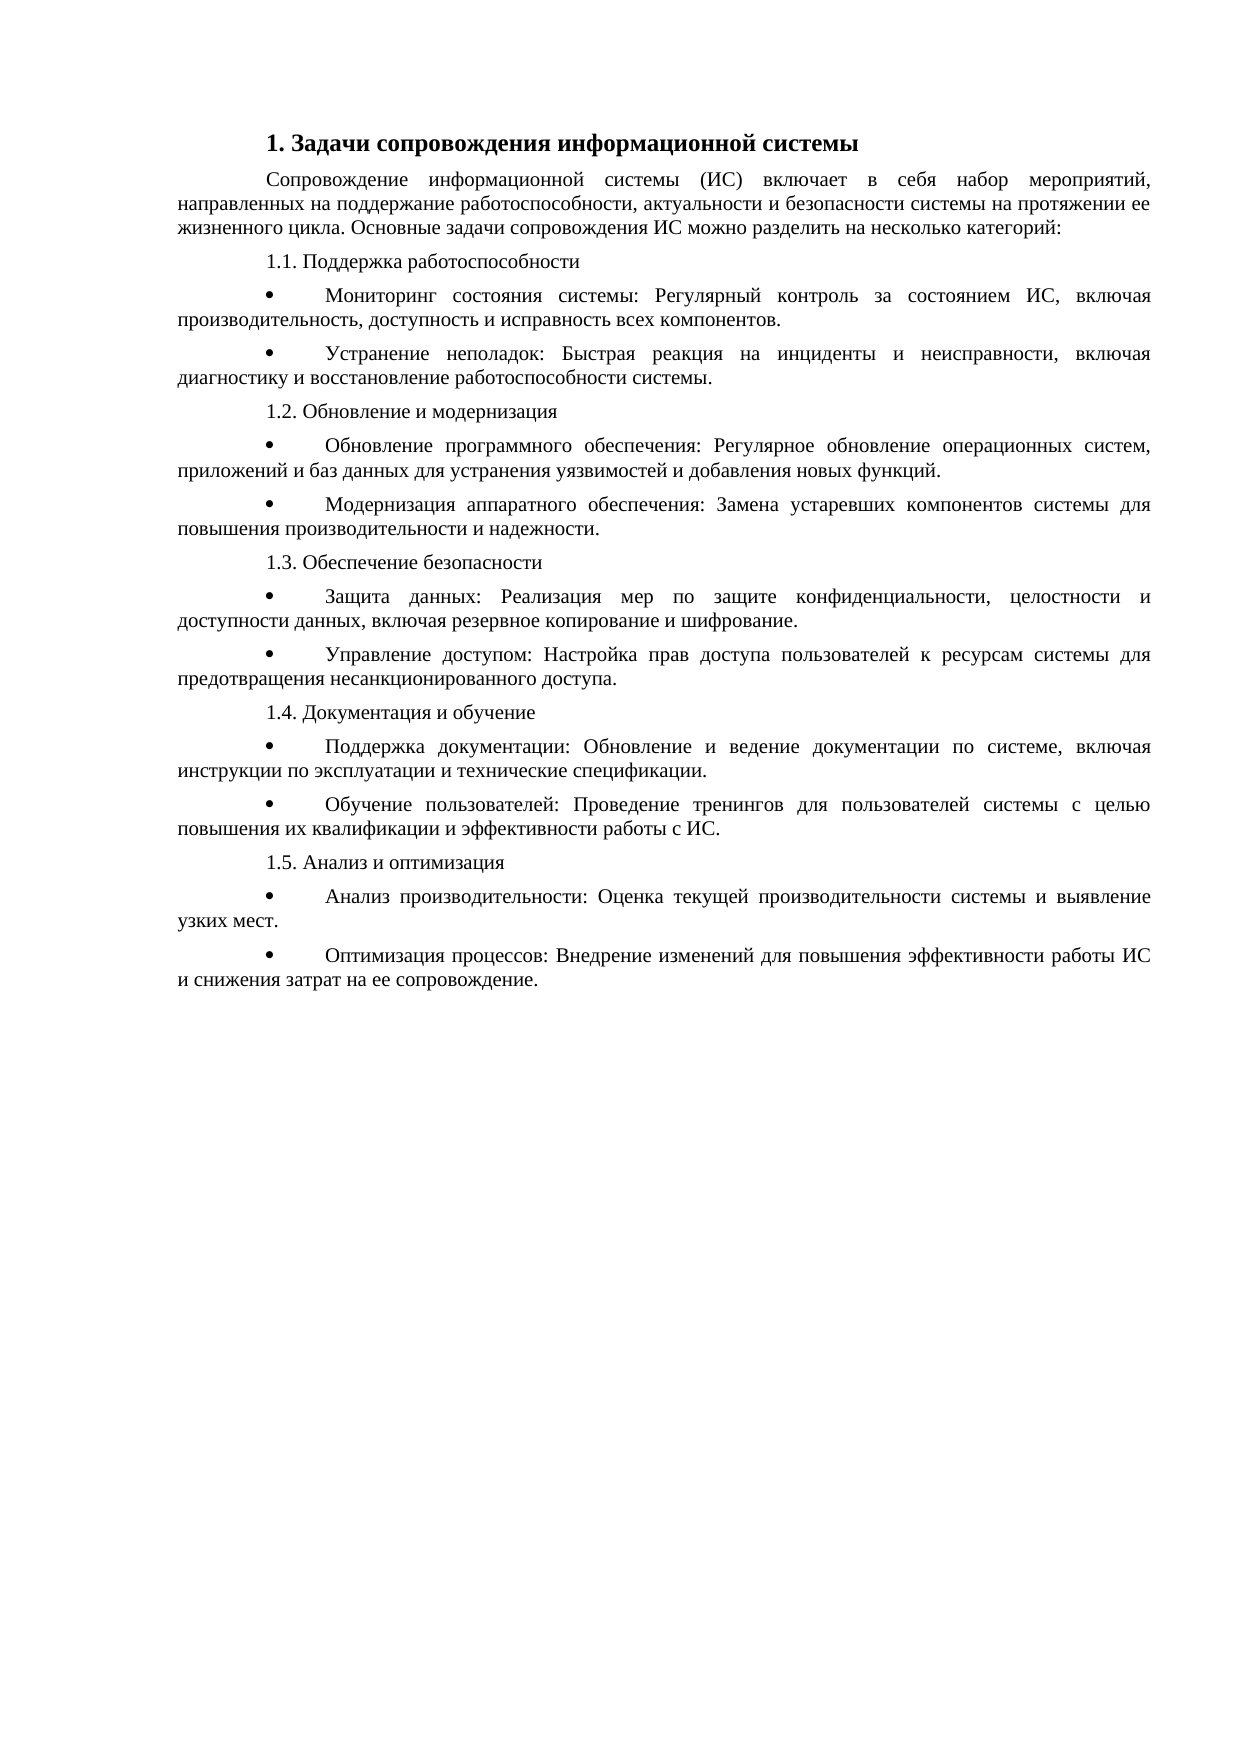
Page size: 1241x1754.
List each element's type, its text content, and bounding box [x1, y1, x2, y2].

list Защита данных: Реализация мер по защите конфиденциальности, целостности и доступности данных, включая резервное копирование и шифрование. [177, 584, 1152, 632]
text 1.3. Обеспечение безопасности [177, 550, 1152, 574]
list Анализ производительности: Оценка текущей производительности системы и выявление узких мест. [177, 884, 1152, 932]
text 1. Задачи сопровождения информационной системы [177, 128, 1152, 157]
text 1.1. Поддержка работоспособности [177, 249, 1152, 273]
list Устранение неполадок: Быстрая реакция на инциденты и неисправности, включая диагностику и восстановление работоспособности системы. [177, 341, 1152, 389]
list Обновление программного обеспечения: Регулярное обновление операционных систем, приложений и баз данных для устранения уязвимостей и добавления новых функций. [177, 433, 1152, 482]
list Модернизация аппаратного обеспечения: Замена устаревших компонентов системы для повышения производительности и надежности. [177, 492, 1152, 540]
list Управление доступом: Настройка прав доступа пользователей к ресурсам системы для предотвращения несанкционированного доступа. [177, 642, 1152, 690]
text 1.4. Документация и обучение [177, 700, 1152, 724]
list Обучение пользователей: Проведение тренингов для пользователей системы с целью повышения их квалификации и эффективности работы с ИС. [177, 792, 1152, 840]
list Оптимизация процессов: Внедрение изменений для повышения эффективности работы ИС и снижения затрат на ее сопровождение. [177, 942, 1152, 991]
text 1.5. Анализ и оптимизация [177, 850, 1152, 874]
list Поддержка документации: Обновление и ведение документации по системе, включая инструкции по эксплуатации и технические спецификации. [177, 734, 1152, 782]
text Сопровождение информационной системы (ИС) включает в себя набор мероприятий, направленных на поддержание работоспособности, актуальности и безопасности системы на протяжении ее жизненного цикла. Основные задачи сопровождения ИС можно разделить на несколько категорий: [177, 167, 1152, 239]
text 1.2. Обновление и модернизация [177, 399, 1152, 423]
list Мониторинг состояния системы: Регулярный контроль за состоянием ИС, включая производительность, доступность и исправность всех компонентов. [177, 283, 1152, 331]
